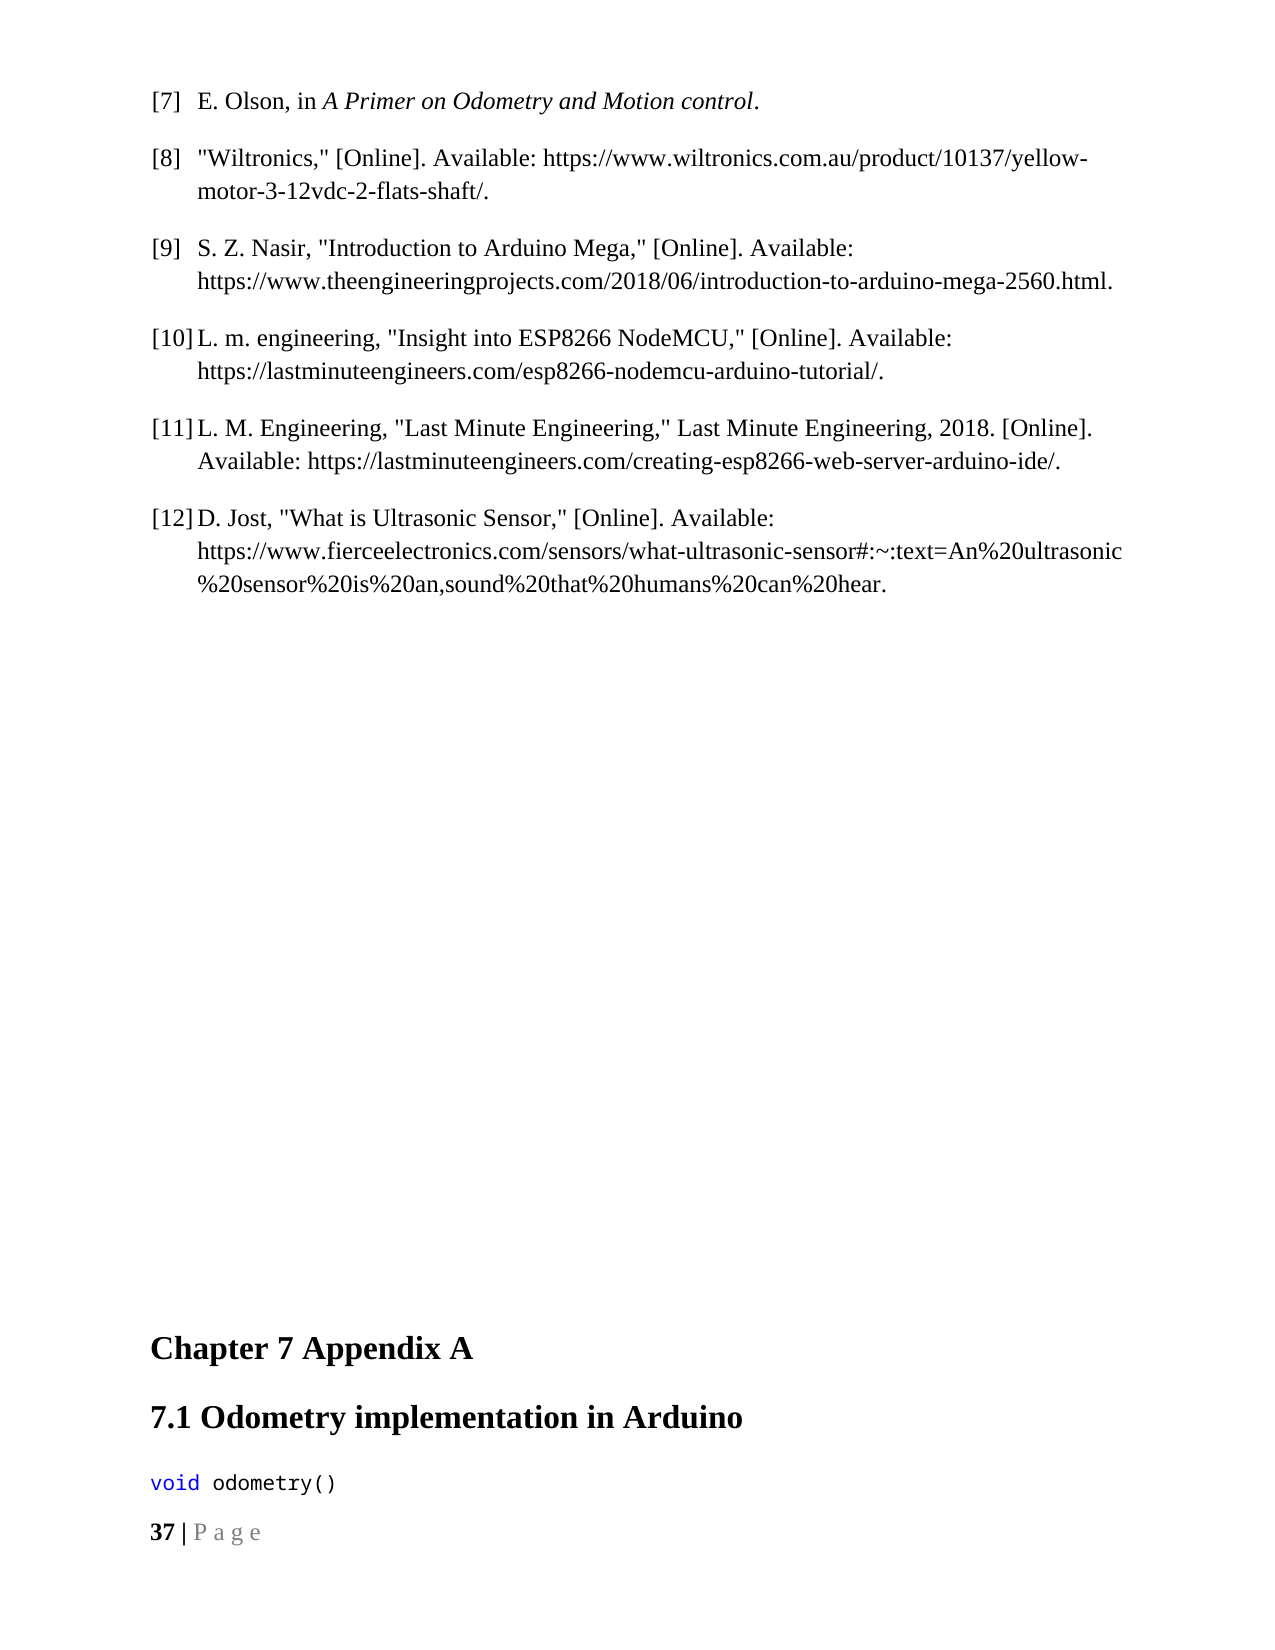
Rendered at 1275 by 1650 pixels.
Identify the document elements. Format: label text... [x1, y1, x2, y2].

subtitle Appendix A [150, 1329, 1125, 1367]
subtitle Odometry implementation in Arduino [150, 1398, 1125, 1436]
text void odometry() [150, 1467, 1125, 1496]
